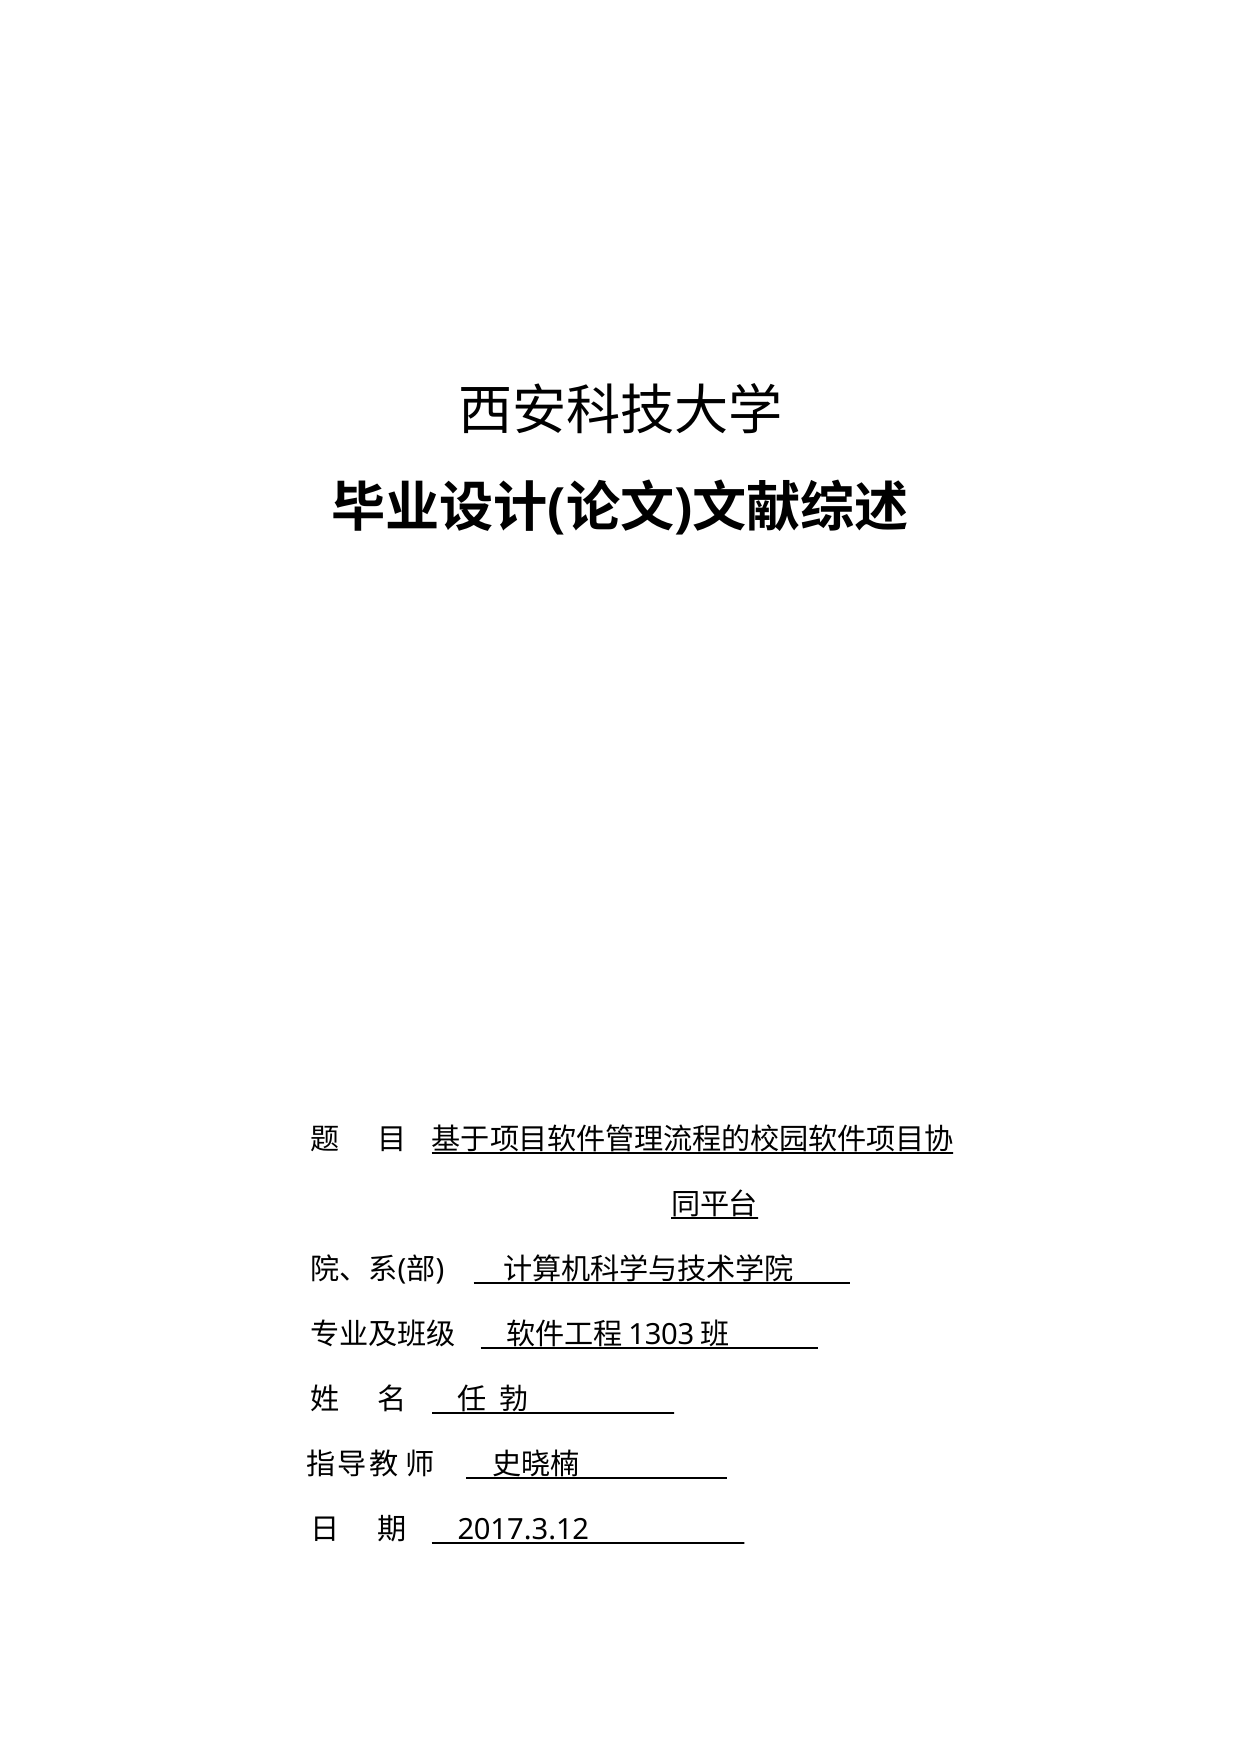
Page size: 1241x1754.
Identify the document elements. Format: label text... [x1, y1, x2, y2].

text 专业及班级 软件工程1303班 [187, 1299, 1053, 1364]
text 日 期 2017.3.12 [187, 1494, 1053, 1559]
text 院、系(部) 计算机科学与技术学院 [187, 1234, 1053, 1299]
text 姓 名 任 勃 [187, 1364, 1053, 1429]
text 指 导 教 师 史晓楠 [187, 1429, 1053, 1494]
text 同平台 [275, 1169, 1053, 1234]
text 西安科技大学 [187, 357, 1053, 454]
text 毕业设计(论文)文献综述 [187, 454, 1053, 552]
text 题 目 基于项目软件管理流程的校园软件项目协 [187, 1104, 1053, 1169]
